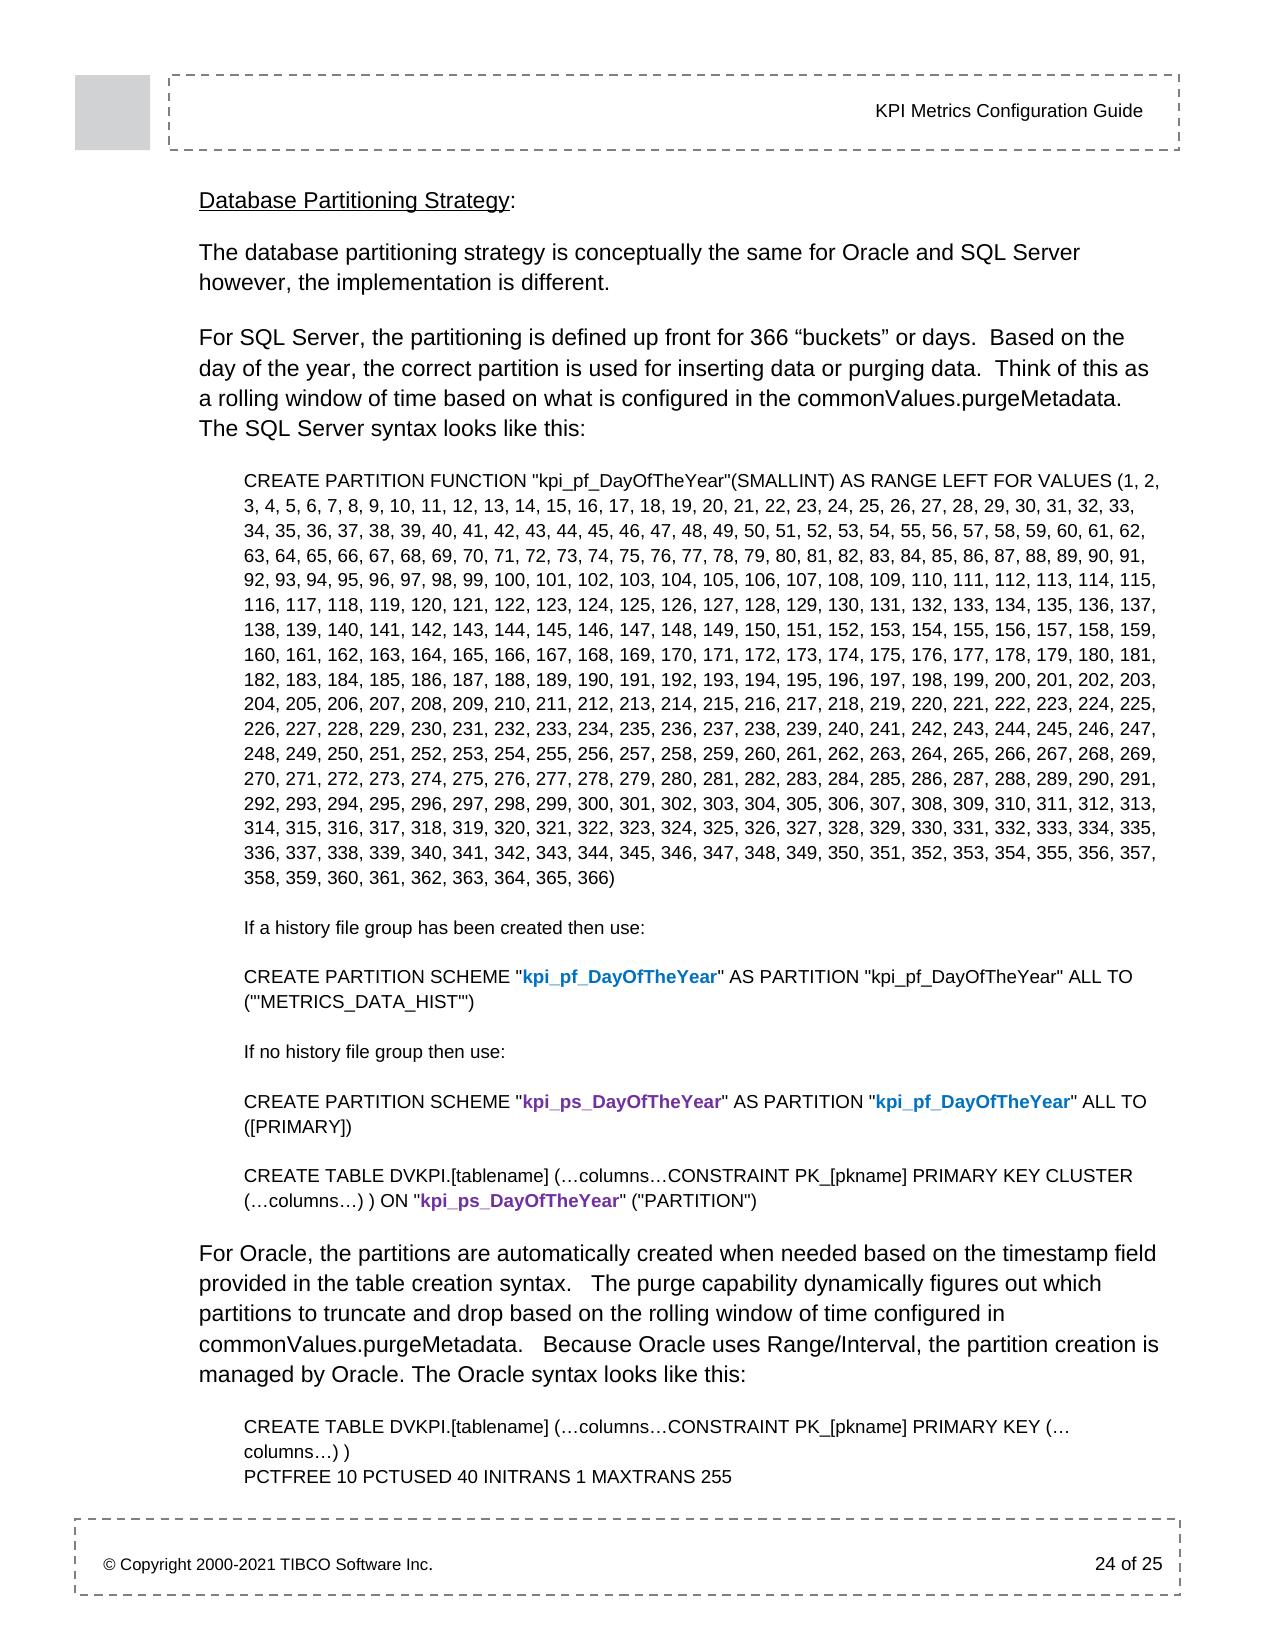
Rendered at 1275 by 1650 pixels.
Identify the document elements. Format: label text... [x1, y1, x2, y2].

text For Oracle, the partitions are automatically created when needed based on the timestamp field provided in the table creation syntax. The purge capability dynamically figures out which partitions to truncate and drop based on the rolling window of time configured in commonValues.purgeMetadata. Because Oracle uses Range/Interval, the partition creation is managed by Oracle. The Oracle syntax looks like this: [199, 1240, 1162, 1387]
text If no history file group then use: [244, 1041, 1162, 1062]
text PCTFREE 10 PCTUSED 40 INITRANS 1 MAXTRANS 255 [244, 1466, 1162, 1487]
text CREATE PARTITION SCHEME "kpi_ps_DayOfTheYear" AS PARTITION "kpi_pf_DayOfTheYear" ALL TO ([PRIMARY]) [244, 1091, 1162, 1137]
text Database Partitioning Strategy: [199, 187, 1162, 214]
text If a history file group has been created then use: [244, 917, 1162, 938]
text For SQL Server, the partitioning is defined up front for 366 “buckets” or days. Based on the day of the year, the correct partition is used for inserting data or purging data. Think of this as a rolling window of time based on what is configured in the commonValues.purgeMetadata. The SQL Server syntax looks like this: [199, 324, 1162, 441]
text CREATE TABLE DVKPI.[tablename] (…columns…CONSTRAINT PK_[pkname] PRIMARY KEY CLUSTER (…columns…) ) ON "kpi_ps_DayOfTheYear" ("PARTITION") [244, 1165, 1162, 1212]
text CREATE PARTITION FUNCTION "kpi_pf_DayOfTheYear"(SMALLINT) AS RANGE LEFT FOR VALUES (1, 2, 3, 4, 5, 6, 7, 8, 9, 10, 11, 12, 13, 14, 15, 16, 17, 18, 19, 20, 21, 22, 23, 24, 25, 26, 27, 28, 29, 30, 31, 32, 33, 34, 35, 36, 37, 38, 39, 40, 41, 42, 43, 44, 45, 46, 47, 48, 49, 50, 51, 52, 53, 54, 55, 56, 57, 58, 59, 60, 61, 62, 63, 64, 65, 66, 67, 68, 69, 70, 71, 72, 73, 74, 75, 76, 77, 78, 79, 80, 81, 82, 83, 84, 85, 86, 87, 88, 89, 90, 91, 92, 93, 94, 95, 96, 97, 98, 99, 100, 101, 102, 103, 104, 105, 106, 107, 108, 109, 110, 111, 112, 113, 114, 115, 116, 117, 118, 119, 120, 121, 122, 123, 124, 125, 126, 127, 128, 129, 130, 131, 132, 133, 134, 135, 136, 137, 138, 139, 140, 141, 142, 143, 144, 145, 146, 147, 148, 149, 150, 151, 152, 153, 154, 155, 156, 157, 158, 159, 160, 161, 162, 163, 164, 165, 166, 167, 168, 169, 170, 171, 172, 173, 174, 175, 176, 177, 178, 179, 180, 181, 182, 183, 184, 185, 186, 187, 188, 189, 190, 191, 192, 193, 194, 195, 196, 197, 198, 199, 200, 201, 202, 203, 204, 205, 206, 207, 208, 209, 210, 211, 212, 213, 214, 215, 216, 217, 218, 219, 220, 221, 222, 223, 224, 225, 226, 227, 228, 229, 230, 231, 232, 233, 234, 235, 236, 237, 238, 239, 240, 241, 242, 243, 244, 245, 246, 247, 248, 249, 250, 251, 252, 253, 254, 255, 256, 257, 258, 259, 260, 261, 262, 263, 264, 265, 266, 267, 268, 269, 270, 271, 272, 273, 274, 275, 276, 277, 278, 279, 280, 281, 282, 283, 284, 285, 286, 287, 288, 289, 290, 291, 292, 293, 294, 295, 296, 297, 298, 299, 300, 301, 302, 303, 304, 305, 306, 307, 308, 309, 310, 311, 312, 313, 314, 315, 316, 317, 318, 319, 320, 321, 322, 323, 324, 325, 326, 327, 328, 329, 330, 331, 332, 333, 334, 335, 336, 337, 338, 339, 340, 341, 342, 343, 344, 345, 346, 347, 348, 349, 350, 351, 352, 353, 354, 355, 356, 357, 358, 359, 360, 361, 362, 363, 364, 365, 366) [244, 470, 1162, 888]
text CREATE PARTITION SCHEME "kpi_pf_DayOfTheYear" AS PARTITION "kpi_pf_DayOfTheYear" ALL TO ("'METRICS_DATA_HIST'") [244, 966, 1162, 1013]
text The database partitioning strategy is conceptually the same for Oracle and SQL Server however, the implementation is different. [199, 239, 1162, 295]
text CREATE TABLE DVKPI.[tablename] (…columns…CONSTRAINT PK_[pkname] PRIMARY KEY (…columns…) ) [244, 1416, 1162, 1462]
